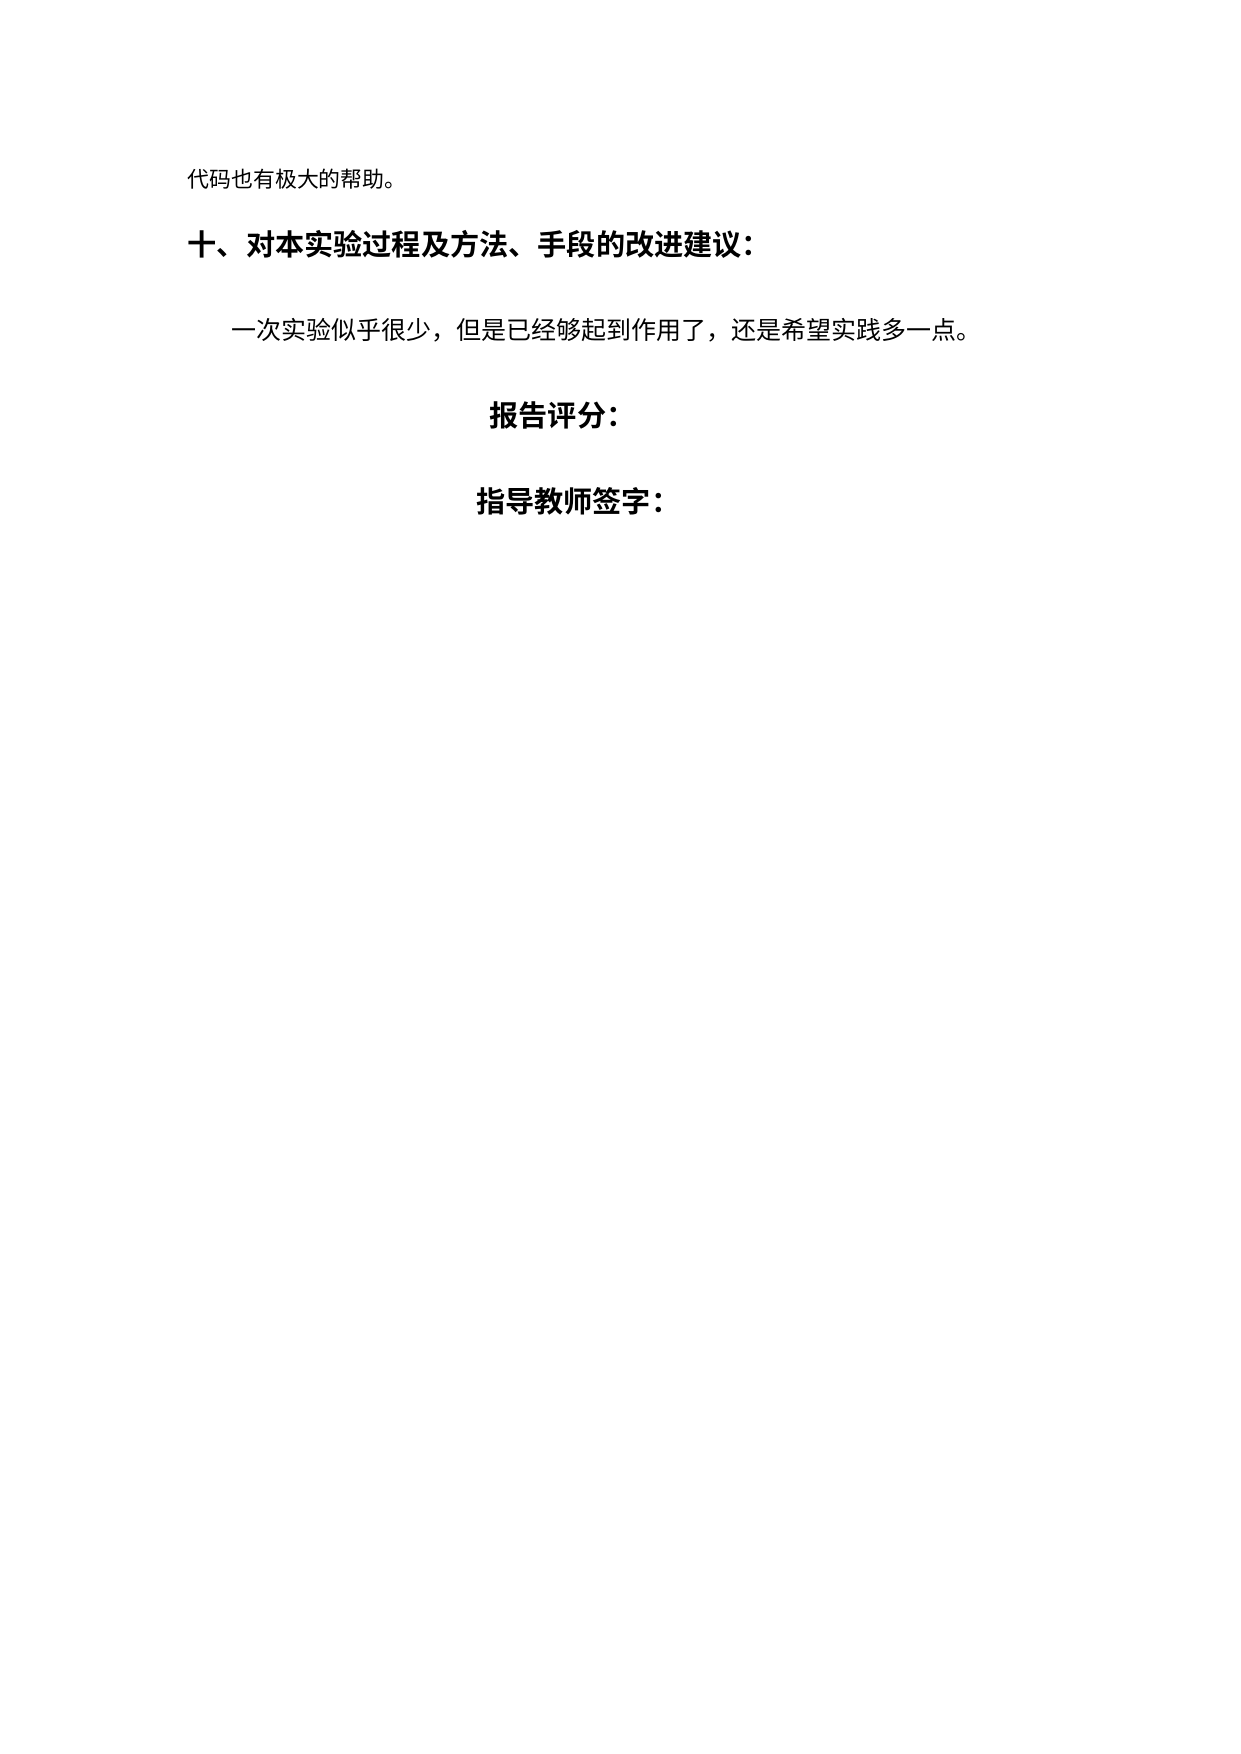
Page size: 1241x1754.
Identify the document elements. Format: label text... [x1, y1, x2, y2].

text 十、对本实验过程及方法、手段的改进建议： [187, 210, 1053, 275]
text 报告评分： [187, 381, 1053, 446]
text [187, 162, 1053, 194]
text 指导教师签字： [187, 467, 1053, 532]
text 一次实验似乎很少，但是已经够起到作用了，还是希望实践多一点。 [187, 296, 1053, 361]
